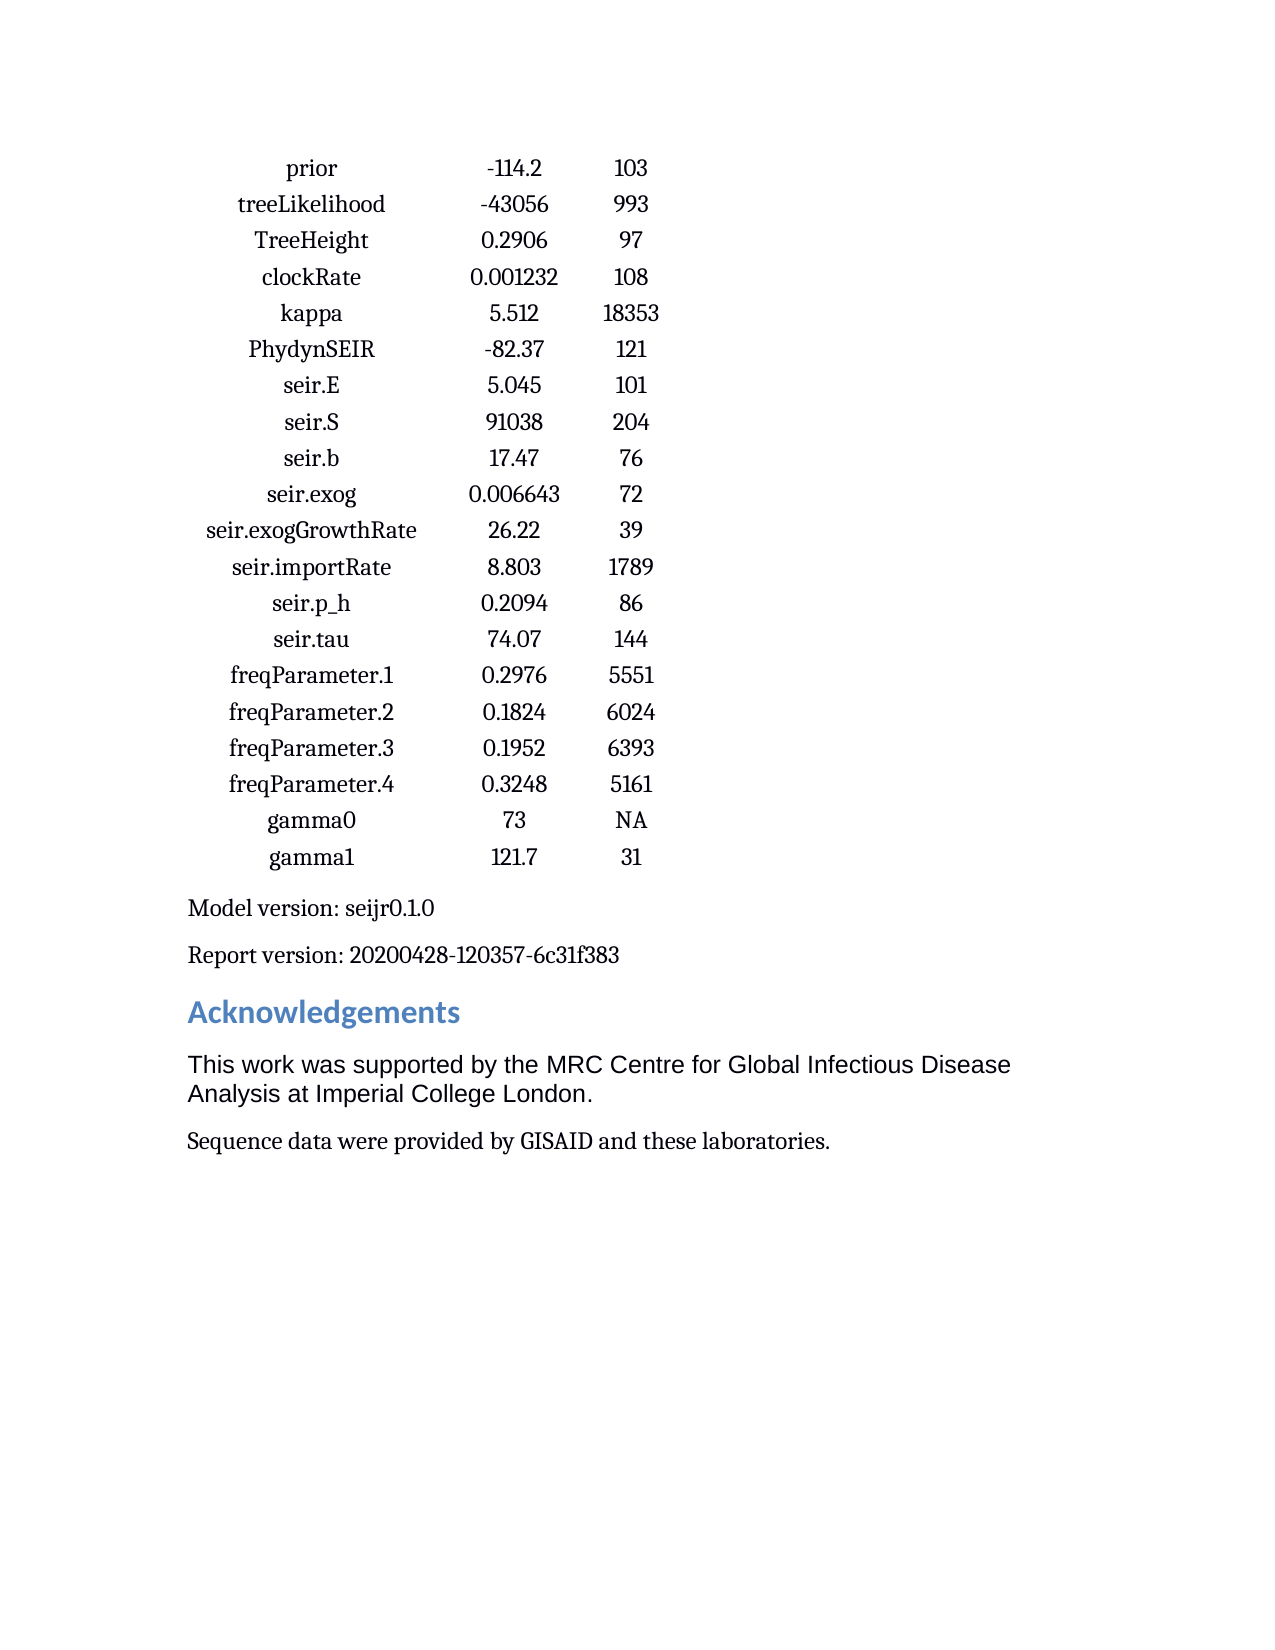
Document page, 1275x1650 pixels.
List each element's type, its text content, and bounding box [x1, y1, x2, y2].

table_cell seir.p_h [176, 585, 447, 621]
table_cell 0.1952 [447, 730, 582, 766]
table_cell gamma0 [176, 803, 447, 839]
table_cell 73 [447, 803, 582, 839]
table_cell 86 [582, 585, 680, 621]
table_cell clockRate [176, 259, 447, 295]
table_cell -43056 [447, 186, 582, 222]
table_cell 5161 [582, 766, 680, 802]
table_cell 5.512 [447, 295, 582, 331]
table_cell 0.2976 [447, 658, 582, 694]
table_cell NA [582, 803, 680, 839]
table_cell TreeHeight [176, 223, 447, 259]
table_cell 72 [582, 476, 680, 512]
table_cell 121 [582, 331, 680, 367]
table_cell seir.exogGrowthRate [176, 513, 447, 549]
table_cell 18353 [582, 295, 680, 331]
table_cell 6024 [582, 694, 680, 730]
table_cell gamma1 [176, 839, 447, 875]
table_cell 5551 [582, 658, 680, 694]
table_cell seir.exog [176, 476, 447, 512]
table_cell 144 [582, 621, 680, 657]
table_cell 0.1824 [447, 694, 582, 730]
subtitle Acknowledgements [187, 991, 1087, 1032]
table_cell 5.045 [447, 368, 582, 404]
table_cell 108 [582, 259, 680, 295]
table_cell 6393 [582, 730, 680, 766]
table_cell 204 [582, 404, 680, 440]
table_cell 103 [582, 150, 680, 186]
text Report version: 20200428-120357-6c31f383 [187, 941, 1087, 970]
text Model version: seijr0.1.0 [187, 894, 1087, 922]
table_cell 31 [582, 839, 680, 875]
table_cell seir.b [176, 440, 447, 476]
table_cell freqParameter.3 [176, 730, 447, 766]
table_cell seir.tau [176, 621, 447, 657]
table_cell prior [176, 150, 447, 186]
table_cell 97 [582, 223, 680, 259]
text Sequence data were provided by GISAID and these laboratories. [187, 1127, 1087, 1155]
table_cell 91038 [447, 404, 582, 440]
table_cell seir.S [176, 404, 447, 440]
table_cell 26.22 [447, 513, 582, 549]
table_cell 993 [582, 186, 680, 222]
table_cell treeLikelihood [176, 186, 447, 222]
table_cell seir.E [176, 368, 447, 404]
table_cell seir.importRate [176, 549, 447, 585]
table_cell 0.3248 [447, 766, 582, 802]
table_cell -114.2 [447, 150, 582, 186]
table_cell 1789 [582, 549, 680, 585]
table_cell kappa [176, 295, 447, 331]
table_cell 39 [582, 513, 680, 549]
table_cell 0.2906 [447, 223, 582, 259]
table_cell 0.001232 [447, 259, 582, 295]
table_cell 101 [582, 368, 680, 404]
table_cell 74.07 [447, 621, 582, 657]
table_cell 8.803 [447, 549, 582, 585]
table_cell 76 [582, 440, 680, 476]
table_cell freqParameter.4 [176, 766, 447, 802]
text This work was supported by the MRC Centre for Global Infectious Disease Analysis at Imperial College London. [187, 1050, 1087, 1108]
table_cell freqParameter.1 [176, 658, 447, 694]
table_cell 0.2094 [447, 585, 582, 621]
table_cell -82.37 [447, 331, 582, 367]
table_cell PhydynSEIR [176, 331, 447, 367]
table_cell 0.006643 [447, 476, 582, 512]
table_cell 121.7 [447, 839, 582, 875]
table_cell 17.47 [447, 440, 582, 476]
table_cell freqParameter.2 [176, 694, 447, 730]
